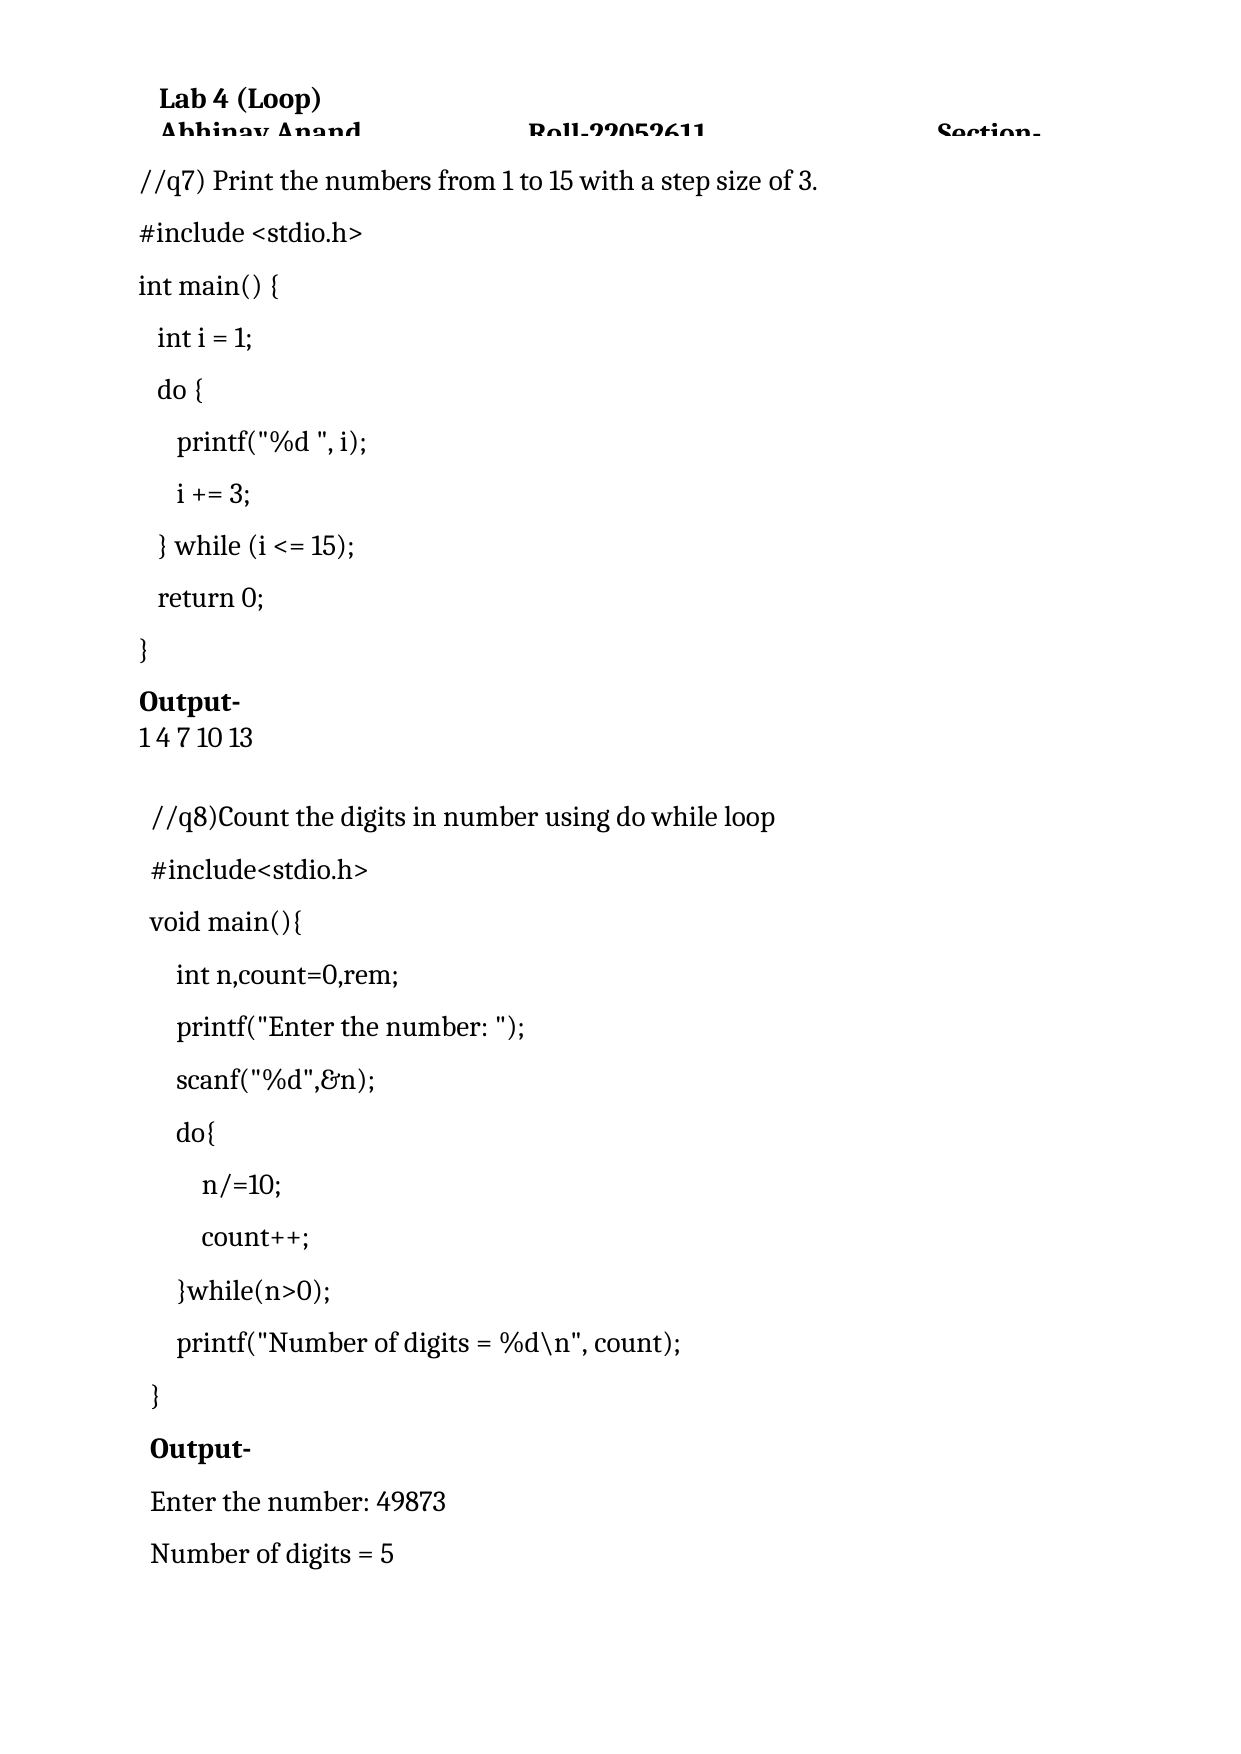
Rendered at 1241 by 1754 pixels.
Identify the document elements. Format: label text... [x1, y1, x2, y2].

text do{ [176, 1115, 1101, 1149]
text n/=10; count++; [201, 1168, 314, 1254]
text //q8)Count the digits in number using do while loop #include<stdio.h> [150, 801, 805, 886]
text } [138, 633, 1101, 667]
text int main() { [138, 269, 1101, 302]
text printf("%d ", i); [138, 425, 1101, 458]
subtitle Output- [139, 685, 1101, 719]
text void main(){ [150, 905, 1101, 939]
text } [150, 1379, 1101, 1413]
subtitle 1 4 7 10 13 [139, 721, 1101, 754]
text }while(n>0); [176, 1273, 1101, 1307]
text int n,count=0,rem; printf("Enter the number: "); scanf("%d",&n); [176, 958, 537, 1096]
text do { [138, 373, 1101, 406]
subtitle Output- [150, 1432, 1101, 1466]
text //q7) Print the numbers from 1 to 15 with a step size of 3. [138, 164, 1101, 198]
text int i = 1; [138, 321, 1101, 354]
text #include <stdio.h> [138, 217, 1101, 250]
text } while (i <= 15); [138, 529, 1101, 563]
text Enter the number: 49873 Number of digits = 5 [150, 1485, 468, 1571]
text printf("Number of digits = %d\n", count); [176, 1326, 1101, 1360]
text i += 3; [138, 477, 1101, 511]
text return 0; [138, 581, 1101, 615]
